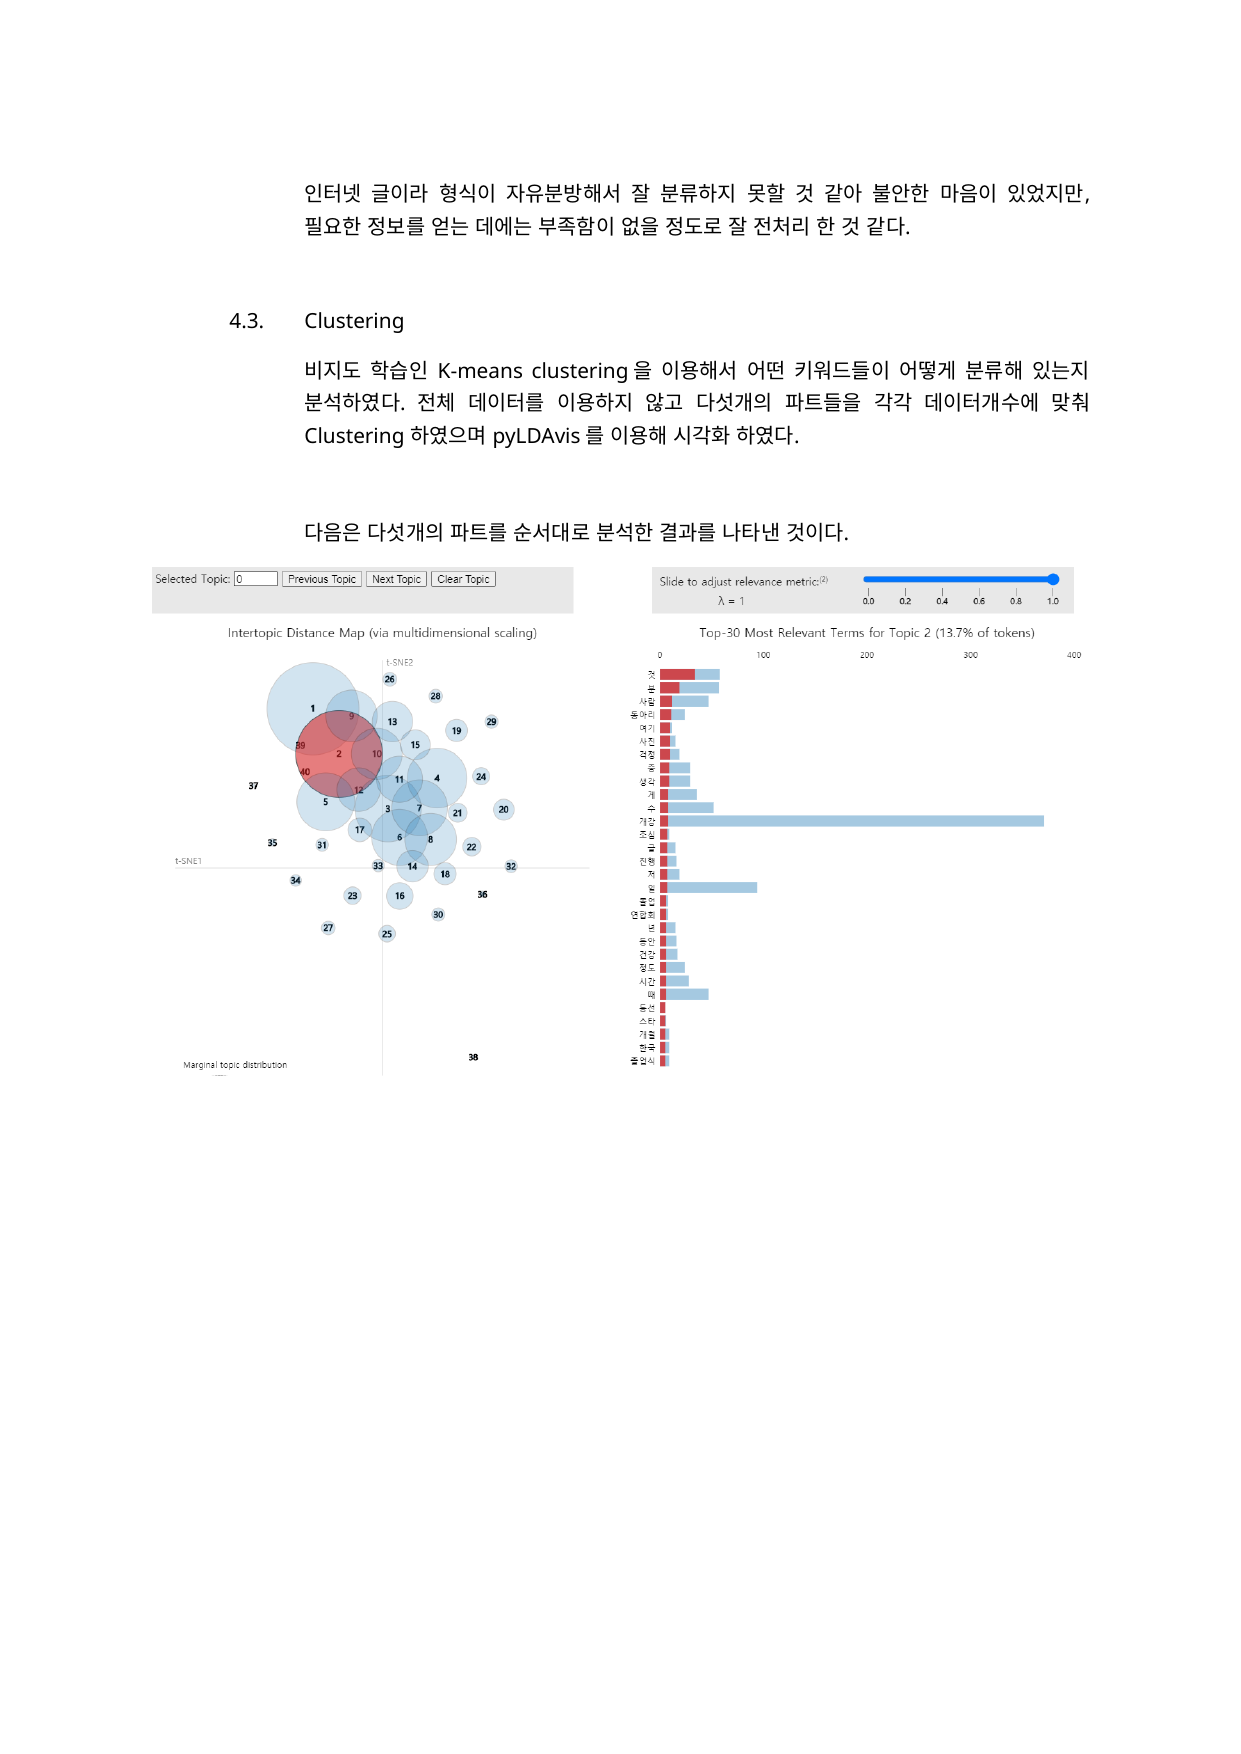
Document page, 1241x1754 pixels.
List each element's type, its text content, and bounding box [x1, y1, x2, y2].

picture [150, 565, 1089, 1076]
list 비지도 학습인 K-means clustering을 이용해서 어떤 키워드들이 어떻게 분류해 있는지 분석하였다. 전체 데이터를 이용하지 않고 다섯개의 파트들을 각각 데이터개수에 맞춰 Clustering 하였으며 pyLDAvis를 이용해 시각화 하였다. [304, 354, 1090, 449]
list 인터넷 글이라 형식이 자유분방해서 잘 분류하지 못할 것 같아 불안한 마음이 있었지만, 필요한 정보를 얻는 데에는 부족함이 없을 정도로 잘 전처리 한 것 같다. [304, 177, 1090, 240]
list 다음은 다섯개의 파트를 순서대로 분석한 결과를 나타낸 것이다. [304, 516, 1090, 546]
list Clustering [229, 307, 1090, 335]
